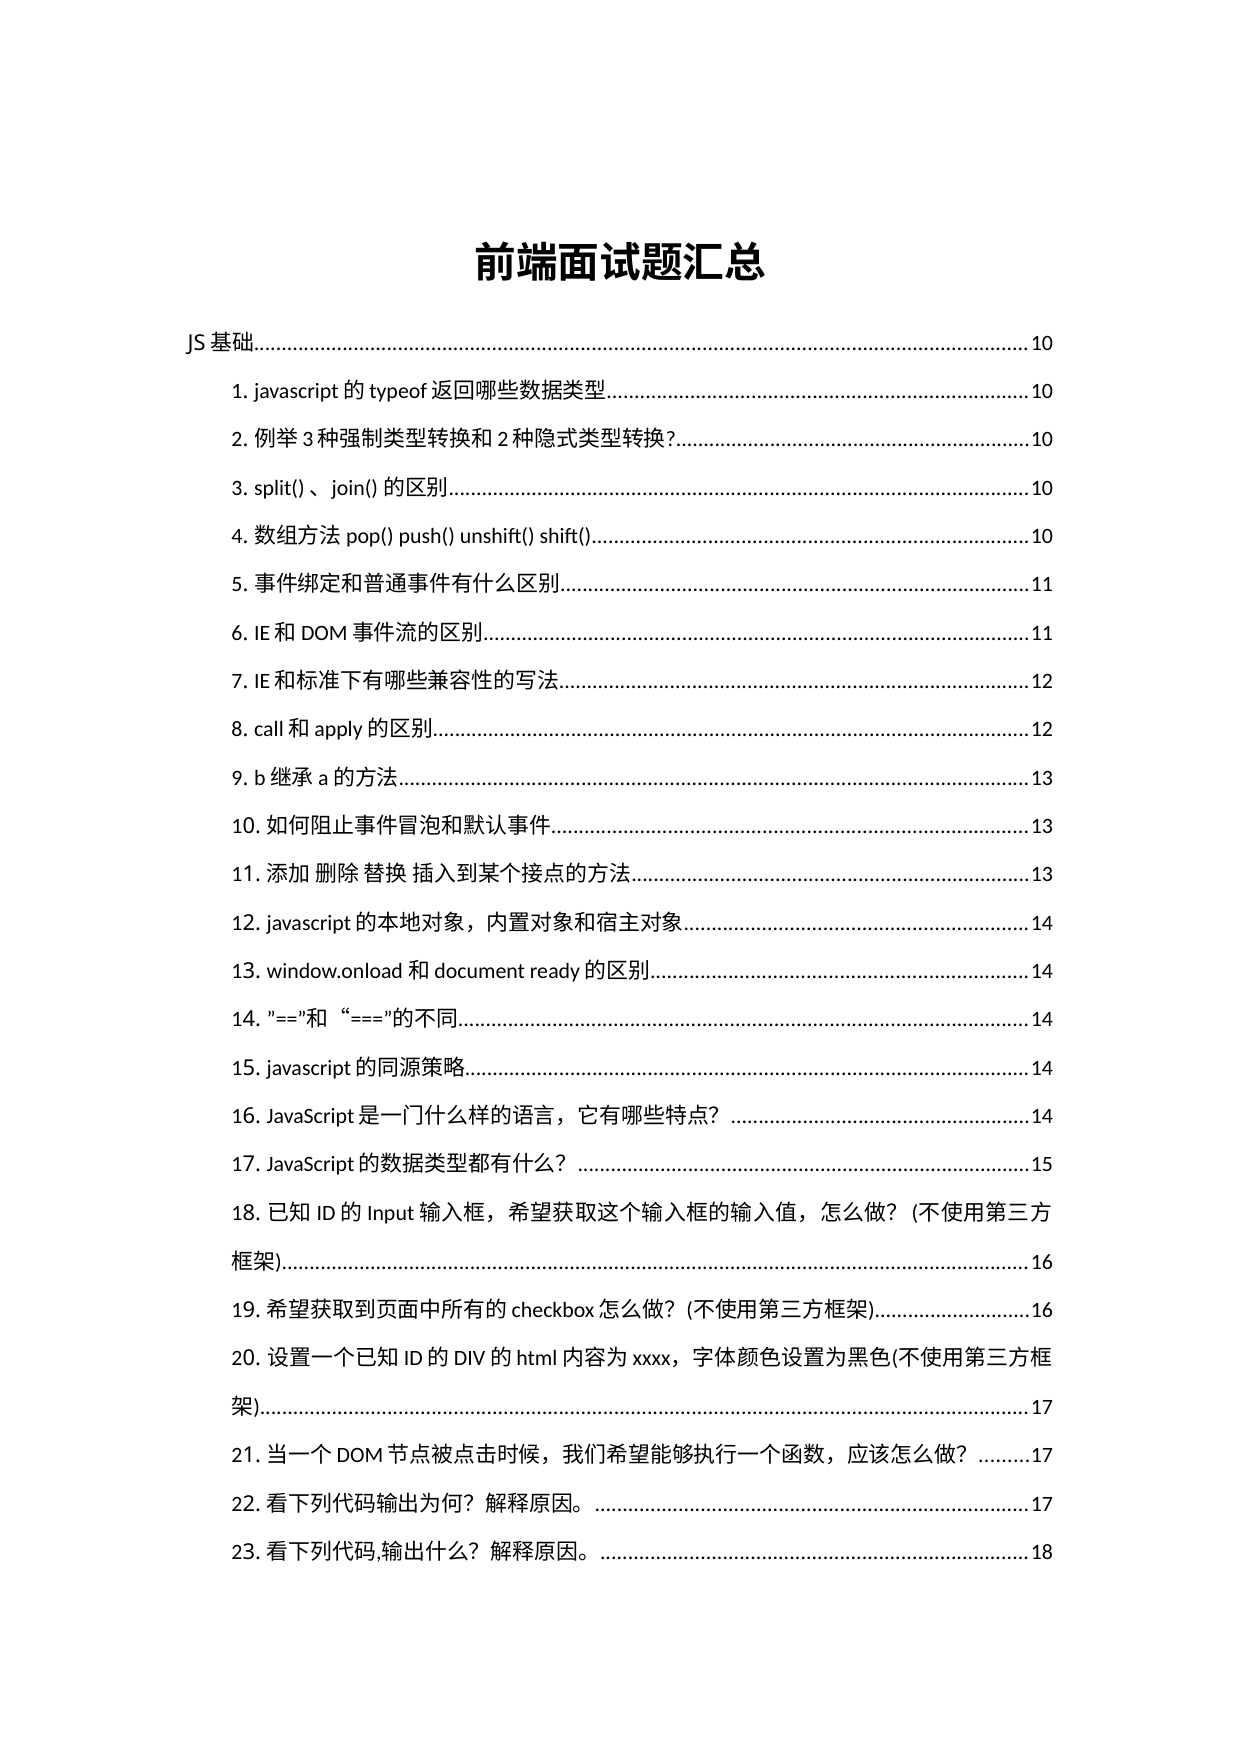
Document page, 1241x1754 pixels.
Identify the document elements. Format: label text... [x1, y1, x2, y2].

text 15. javascript的同源策略 14 [231, 1049, 1053, 1082]
text 9. b继承a的方法 13 [231, 759, 1053, 792]
text 16. JavaScript是一门什么样的语言，它有哪些特点？ 14 [231, 1098, 1053, 1130]
text 18. 已知ID的Input输入框，希望获取这个输入框的输入值，怎么做？(不使用第三方框架) 16 [231, 1194, 1053, 1276]
text 11. 添加 删除 替换 插入到某个接点的方法 13 [231, 856, 1053, 889]
text 前端面试题汇总 [187, 227, 1053, 292]
text 6. IE和DOM事件流的区别 11 [231, 614, 1053, 647]
text 20. 设置一个已知ID的DIV的html内容为xxxx，字体颜色设置为黑色(不使用第三方框架) 17 [231, 1340, 1053, 1421]
text 10. 如何阻止事件冒泡和默认事件 13 [231, 808, 1053, 840]
text 3. split() 、join() 的区别 10 [231, 469, 1053, 502]
text 8. call和apply的区别 12 [231, 711, 1053, 744]
text 2. 例举3种强制类型转换和2种隐式类型转换? 10 [231, 421, 1053, 454]
text JS基础 10 [187, 324, 1053, 357]
text 14. ”==”和“===”的不同 14 [231, 1001, 1053, 1034]
text 22. 看下列代码输出为何？解释原因。 17 [231, 1485, 1053, 1518]
text 5. 事件绑定和普通事件有什么区别 11 [231, 566, 1053, 599]
text 7. IE和标准下有哪些兼容性的写法 12 [231, 663, 1053, 695]
text 21. 当一个DOM节点被点击时候，我们希望能够执行一个函数，应该怎么做？ 17 [231, 1437, 1053, 1469]
text 19. 希望获取到页面中所有的checkbox怎么做？(不使用第三方框架) 16 [231, 1292, 1053, 1324]
text 17. JavaScript的数据类型都有什么？ 15 [231, 1146, 1053, 1179]
text 4. 数组方法pop() push() unshift() shift() 10 [231, 518, 1053, 550]
text 23. 看下列代码,输出什么？解释原因。 18 [231, 1534, 1053, 1566]
text 13. window.onload 和document ready的区别 14 [231, 953, 1053, 985]
text 1. javascript的typeof返回哪些数据类型 10 [231, 373, 1053, 405]
text 12. javascript的本地对象，内置对象和宿主对象 14 [231, 904, 1053, 937]
